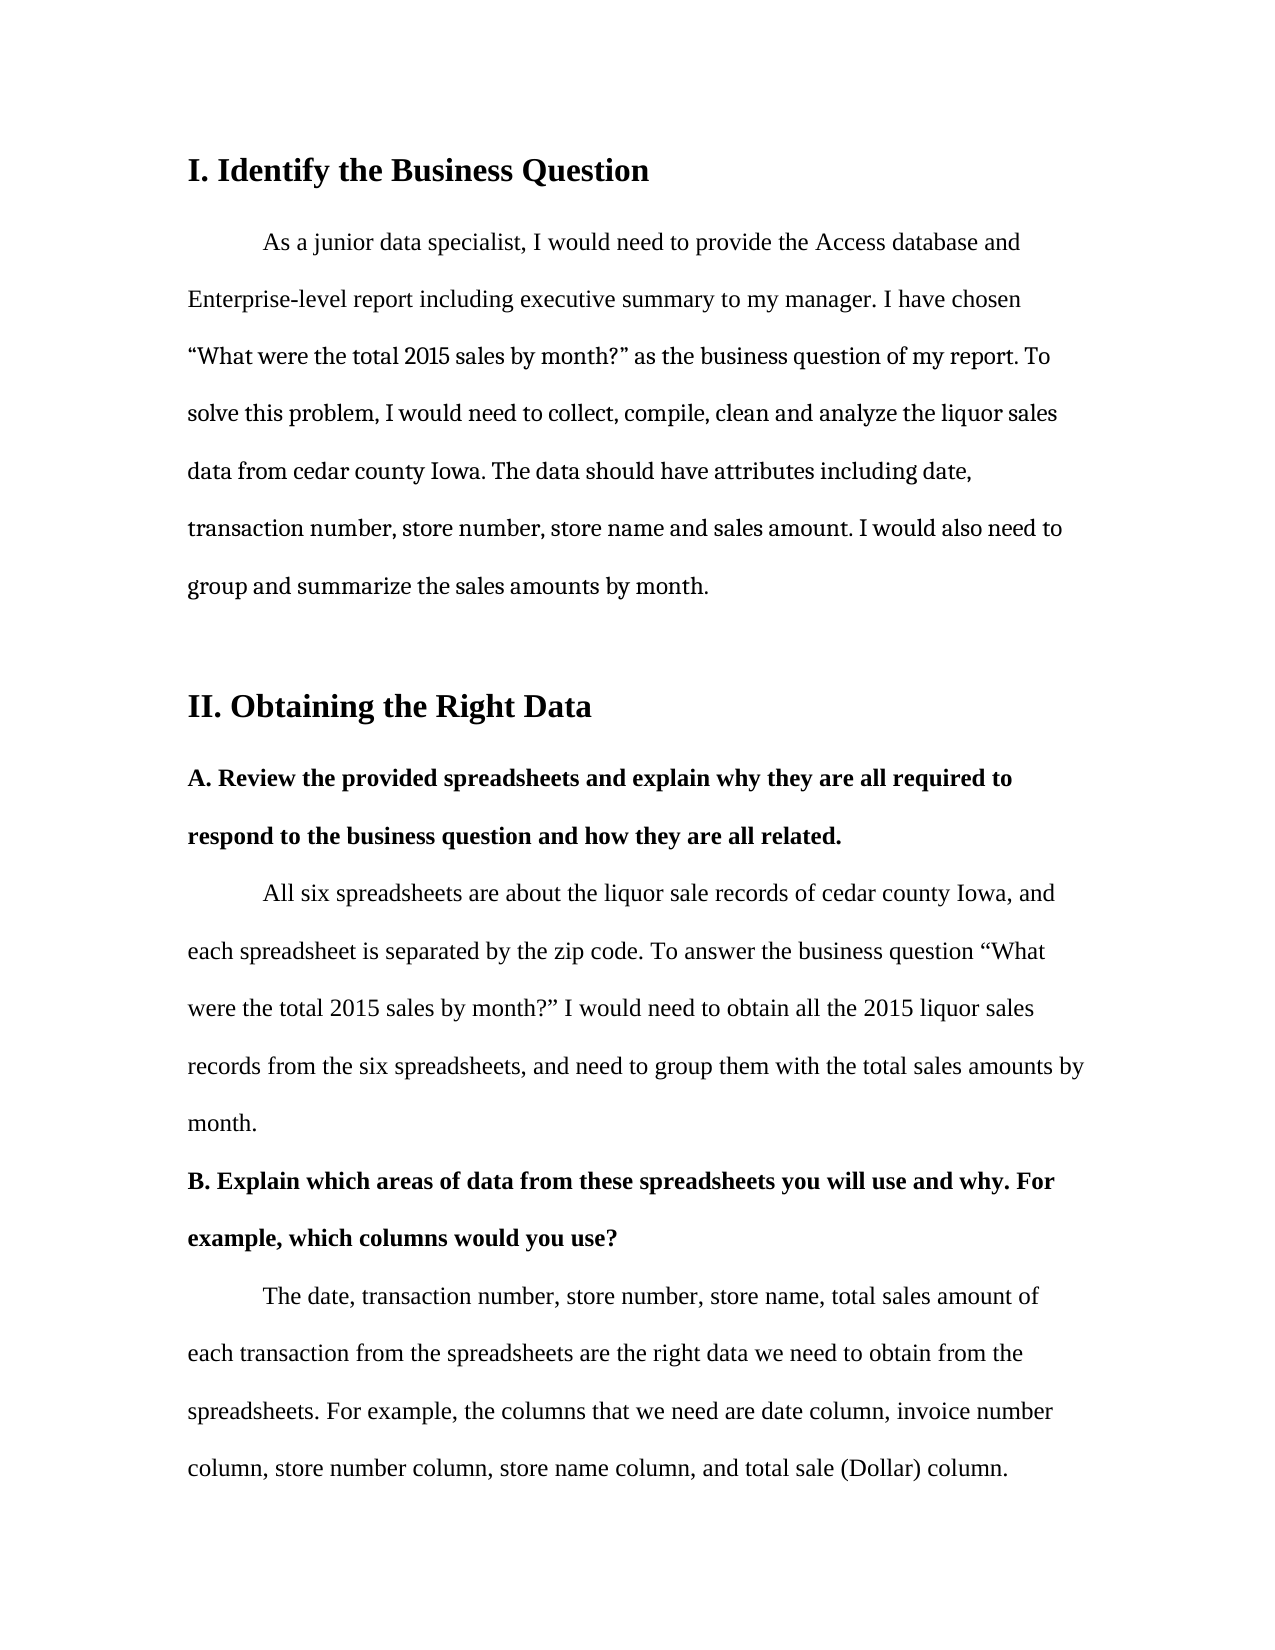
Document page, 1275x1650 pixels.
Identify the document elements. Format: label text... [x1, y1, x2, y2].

text As a junior data specialist, I would need to provide the Access database and Enterprise-level report including executive summary to my manager. I have chosen [187, 227, 1087, 313]
text All six spreadsheets are about the liquor sale records of cedar county Iowa, and each spreadsheet is separated by the zip code. To answer the business question “What were the total 2015 sales by month?” I would need to obtain all the 2015 liquor sales records from the six spreadsheets, and need to group them with the total sales amounts by month. [187, 878, 1087, 1137]
text B. Explain which areas of data from these spreadsheets you will use and why. For example, which columns would you use? [187, 1166, 1087, 1252]
text A. Review the provided spreadsheets and explain why they are all required to respond to the business question and how they are all related. [187, 763, 1087, 849]
text II. Obtaining the Right Data [187, 687, 1087, 725]
text The date, transaction number, store number, store name, total sales amount of each transaction from the spreadsheets are the right data we need to obtain from the spreadsheets. For example, the columns that we need are date column, invoice number column, store number column, store name column, and total sale (Dollar) column. [187, 1281, 1087, 1482]
text “What were the total 2015 sales by month?” as the business question of my report. To solve this problem, I would need to collect, compile, clean and analyze the liquor sales data from cedar county Iowa. The data should have attributes including date, transaction number, store number, store name and sales amount. I would also need to group and summarize the sales amounts by month. [187, 342, 1087, 600]
text I. Identify the Business Question [187, 150, 1087, 188]
